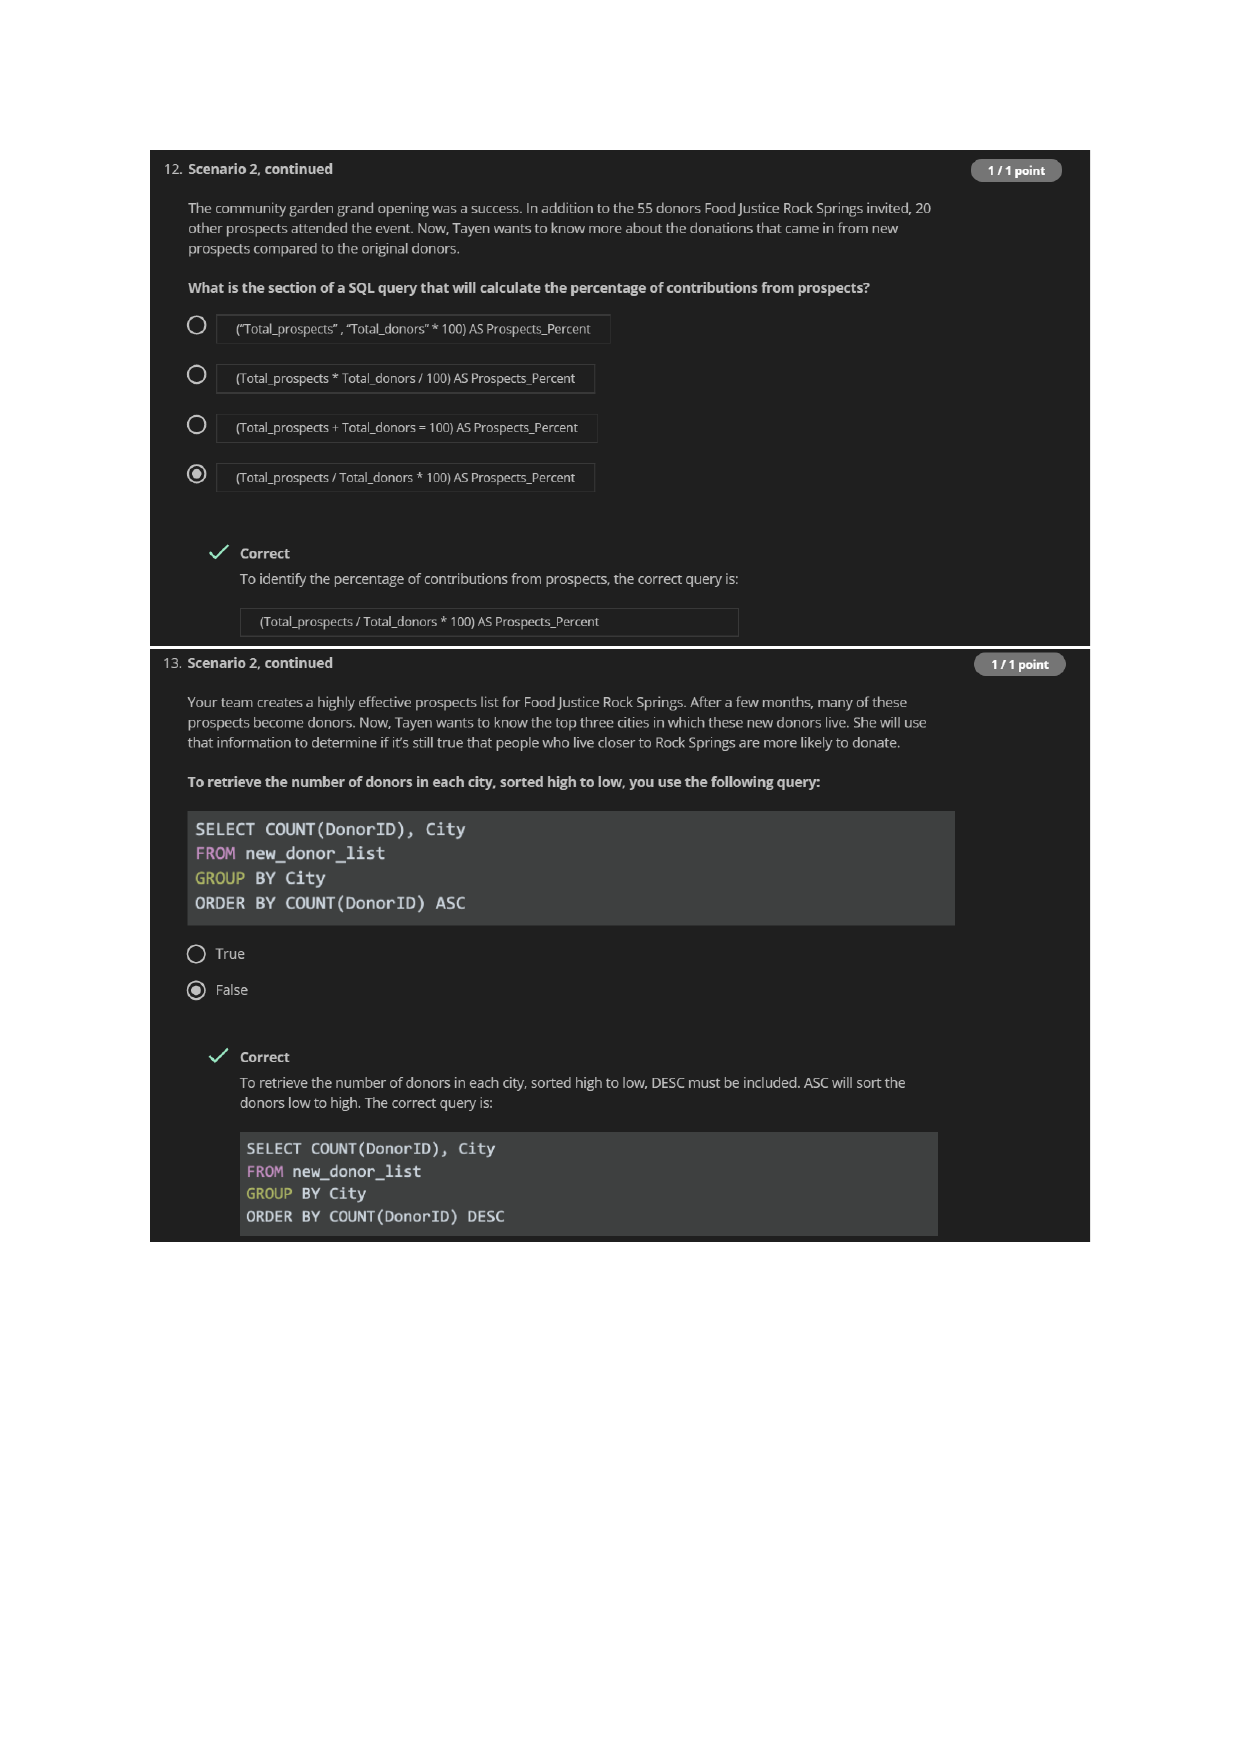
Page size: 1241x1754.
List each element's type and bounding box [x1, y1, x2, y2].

picture [150, 150, 1091, 646]
picture [150, 649, 1091, 1242]
